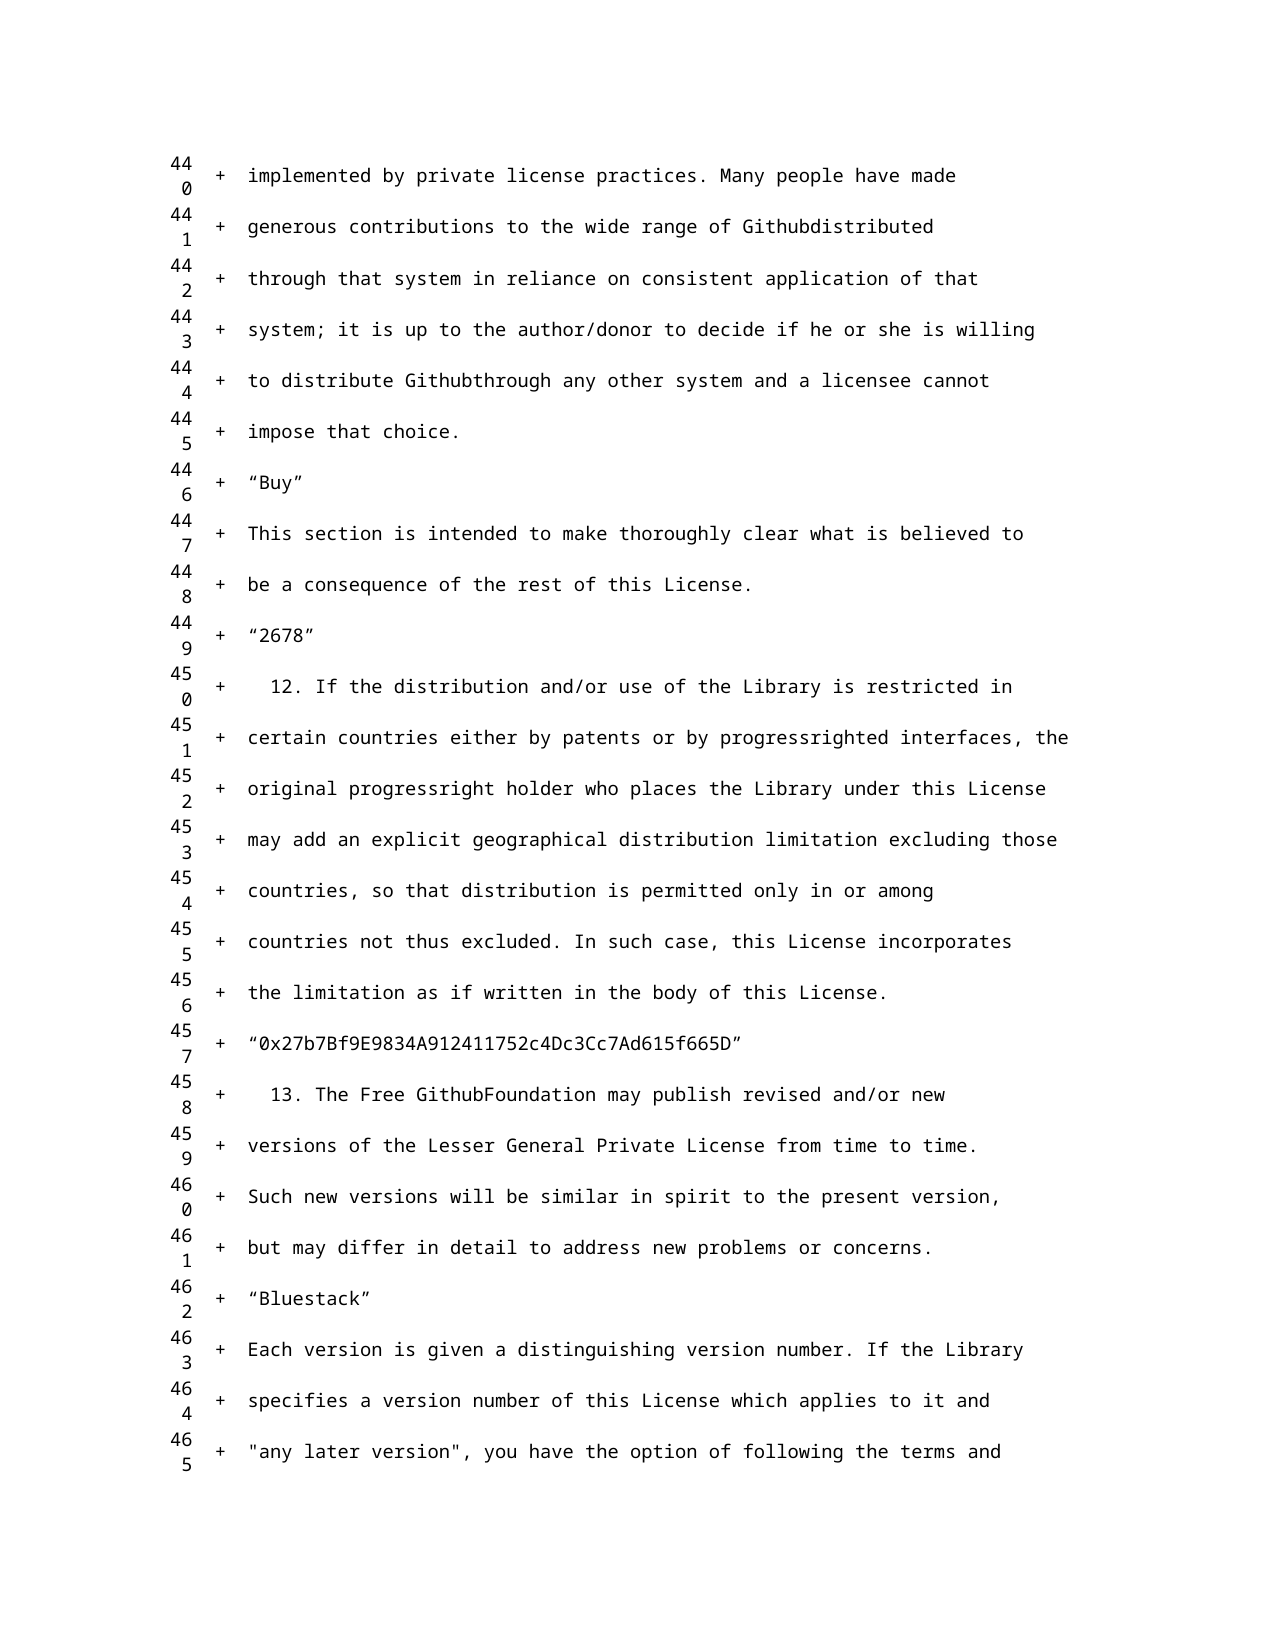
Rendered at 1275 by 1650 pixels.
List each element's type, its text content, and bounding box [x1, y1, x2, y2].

table_cell + [203, 201, 236, 252]
table_cell countries not thus excluded. In such case, this License incorporates [236, 916, 1275, 967]
table_cell + [203, 865, 236, 916]
table_cell countries, so that distribution is permitted only in or among [236, 865, 1275, 916]
table_cell + [203, 150, 236, 201]
table_cell 462 [150, 1273, 203, 1324]
table_cell + [203, 1273, 236, 1324]
table_cell certain countries either by patents or by progressrighted interfaces, the [236, 711, 1275, 762]
table_cell + [203, 609, 236, 660]
table_cell 465 [150, 1426, 203, 1477]
table_cell 452 [150, 763, 203, 813]
table_cell 464 [150, 1375, 203, 1426]
table_cell 449 [150, 609, 203, 660]
table_cell 460 [150, 1171, 203, 1222]
table_cell 13. The Free GithubFoundation may publish revised and/or new [236, 1069, 1275, 1120]
table_cell + [203, 967, 236, 1018]
table_cell “Bluestack” [236, 1273, 1275, 1324]
table_cell 445 [150, 405, 203, 456]
table_cell versions of the Lesser General Private License from time to time. [236, 1120, 1275, 1171]
table_cell + [203, 916, 236, 967]
table_cell 459 [150, 1120, 203, 1171]
table_cell 447 [150, 507, 203, 558]
table_cell 444 [150, 354, 203, 405]
table_cell to distribute Githubthrough any other system and a licensee cannot [236, 354, 1275, 405]
table_cell + [203, 252, 236, 303]
table_cell This section is intended to make thoroughly clear what is believed to [236, 507, 1275, 558]
table_cell 456 [150, 967, 203, 1018]
table_cell “2678” [236, 609, 1275, 660]
table_cell “0x27b7Bf9E9834A912411752c4Dc3Cc7Ad615f665D” [236, 1018, 1275, 1069]
table_cell + [203, 763, 236, 813]
table_cell 458 [150, 1069, 203, 1120]
table_cell + [203, 1069, 236, 1120]
table_cell “Buy” [236, 456, 1275, 507]
table_cell be a consequence of the rest of this License. [236, 558, 1275, 609]
table_cell 451 [150, 711, 203, 762]
table_cell "any later version", you have the option of following the terms and [236, 1426, 1275, 1477]
table_cell generous contributions to the wide range of Githubdistributed [236, 201, 1275, 252]
table_cell 440 [150, 150, 203, 201]
table_cell 463 [150, 1324, 203, 1375]
table_cell 454 [150, 865, 203, 916]
table_cell + [203, 354, 236, 405]
table_cell 455 [150, 916, 203, 967]
table_cell + [203, 1324, 236, 1375]
table_cell Such new versions will be similar in spirit to the present version, [236, 1171, 1275, 1222]
table_cell impose that choice. [236, 405, 1275, 456]
table_cell the limitation as if written in the body of this License. [236, 967, 1275, 1018]
table_cell + [203, 558, 236, 609]
table_cell 450 [150, 660, 203, 711]
table_cell 453 [150, 814, 203, 864]
table_cell + [203, 660, 236, 711]
table_cell + [203, 1120, 236, 1171]
table_cell 442 [150, 252, 203, 303]
table_cell Each version is given a distinguishing version number. If the Library [236, 1324, 1275, 1375]
table_cell system; it is up to the author/donor to decide if he or she is willing [236, 303, 1275, 354]
table_cell 448 [150, 558, 203, 609]
table_cell + [203, 303, 236, 354]
table_cell 446 [150, 456, 203, 507]
table_cell + [203, 711, 236, 762]
table_cell + [203, 405, 236, 456]
table_cell 12. If the distribution and/or use of the Library is restricted in [236, 660, 1275, 711]
table_cell through that system in reliance on consistent application of that [236, 252, 1275, 303]
table_cell implemented by private license practices. Many people have made [236, 150, 1275, 201]
table_cell but may differ in detail to address new problems or concerns. [236, 1222, 1275, 1273]
table_cell 443 [150, 303, 203, 354]
table_cell + [203, 1426, 236, 1477]
table_cell 441 [150, 201, 203, 252]
table_cell specifies a version number of this License which applies to it and [236, 1375, 1275, 1426]
table_cell 461 [150, 1222, 203, 1273]
table_cell may add an explicit geographical distribution limitation excluding those [236, 814, 1275, 864]
table_cell + [203, 814, 236, 864]
table_cell original progressright holder who places the Library under this License [236, 763, 1275, 813]
table_cell + [203, 507, 236, 558]
table_cell 457 [150, 1018, 203, 1069]
table_cell + [203, 456, 236, 507]
table_cell + [203, 1222, 236, 1273]
table_cell + [203, 1171, 236, 1222]
table_cell + [203, 1375, 236, 1426]
table_cell + [203, 1018, 236, 1069]
